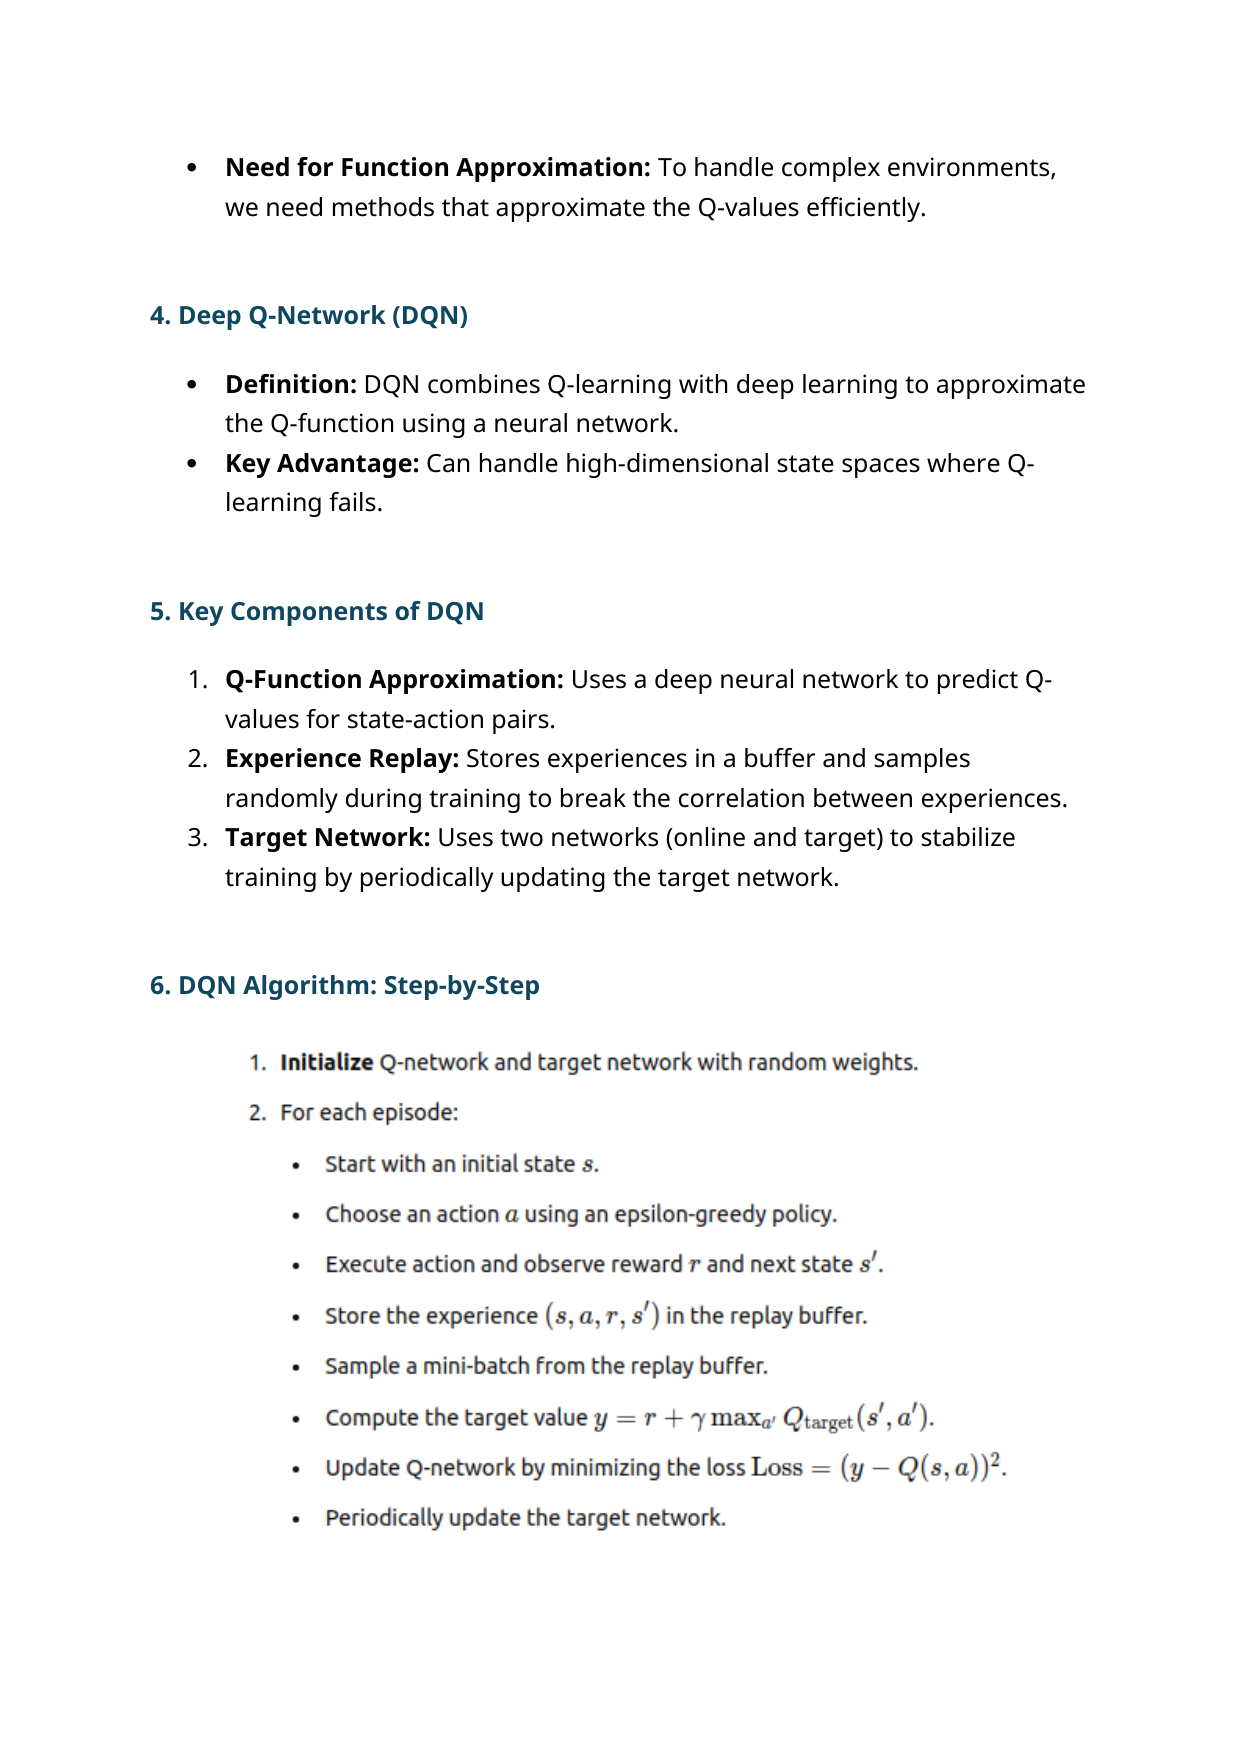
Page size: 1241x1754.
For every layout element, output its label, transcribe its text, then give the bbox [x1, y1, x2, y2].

list Definition: DQN combines Q-learning with deep learning to approximate the Q-function using a neural network. [187, 366, 1090, 440]
list Need for Function Approximation: To handle complex environments, we need methods that approximate the Q-values efficiently. [187, 150, 1090, 223]
subtitle 4. Deep Q-Network (DQN) [150, 298, 1090, 332]
subtitle 6. DQN Algorithm: Step-by-Step [150, 967, 1090, 1002]
list Key Advantage: Can handle high-dimensional state spaces where Q-learning fails. [187, 445, 1090, 519]
list Target Network: Uses two networks (online and target) to stabilize training by periodically updating the target network. [187, 820, 1090, 893]
subtitle 5. Key Components of DQN [150, 593, 1090, 627]
list Q-Function Approximation: Uses a deep neural network to predict Q-values for state-action pairs. [187, 662, 1090, 735]
list Experience Replay: Stores experiences in a buffer and samples randomly during training to break the correlation between experiences. [187, 741, 1090, 814]
